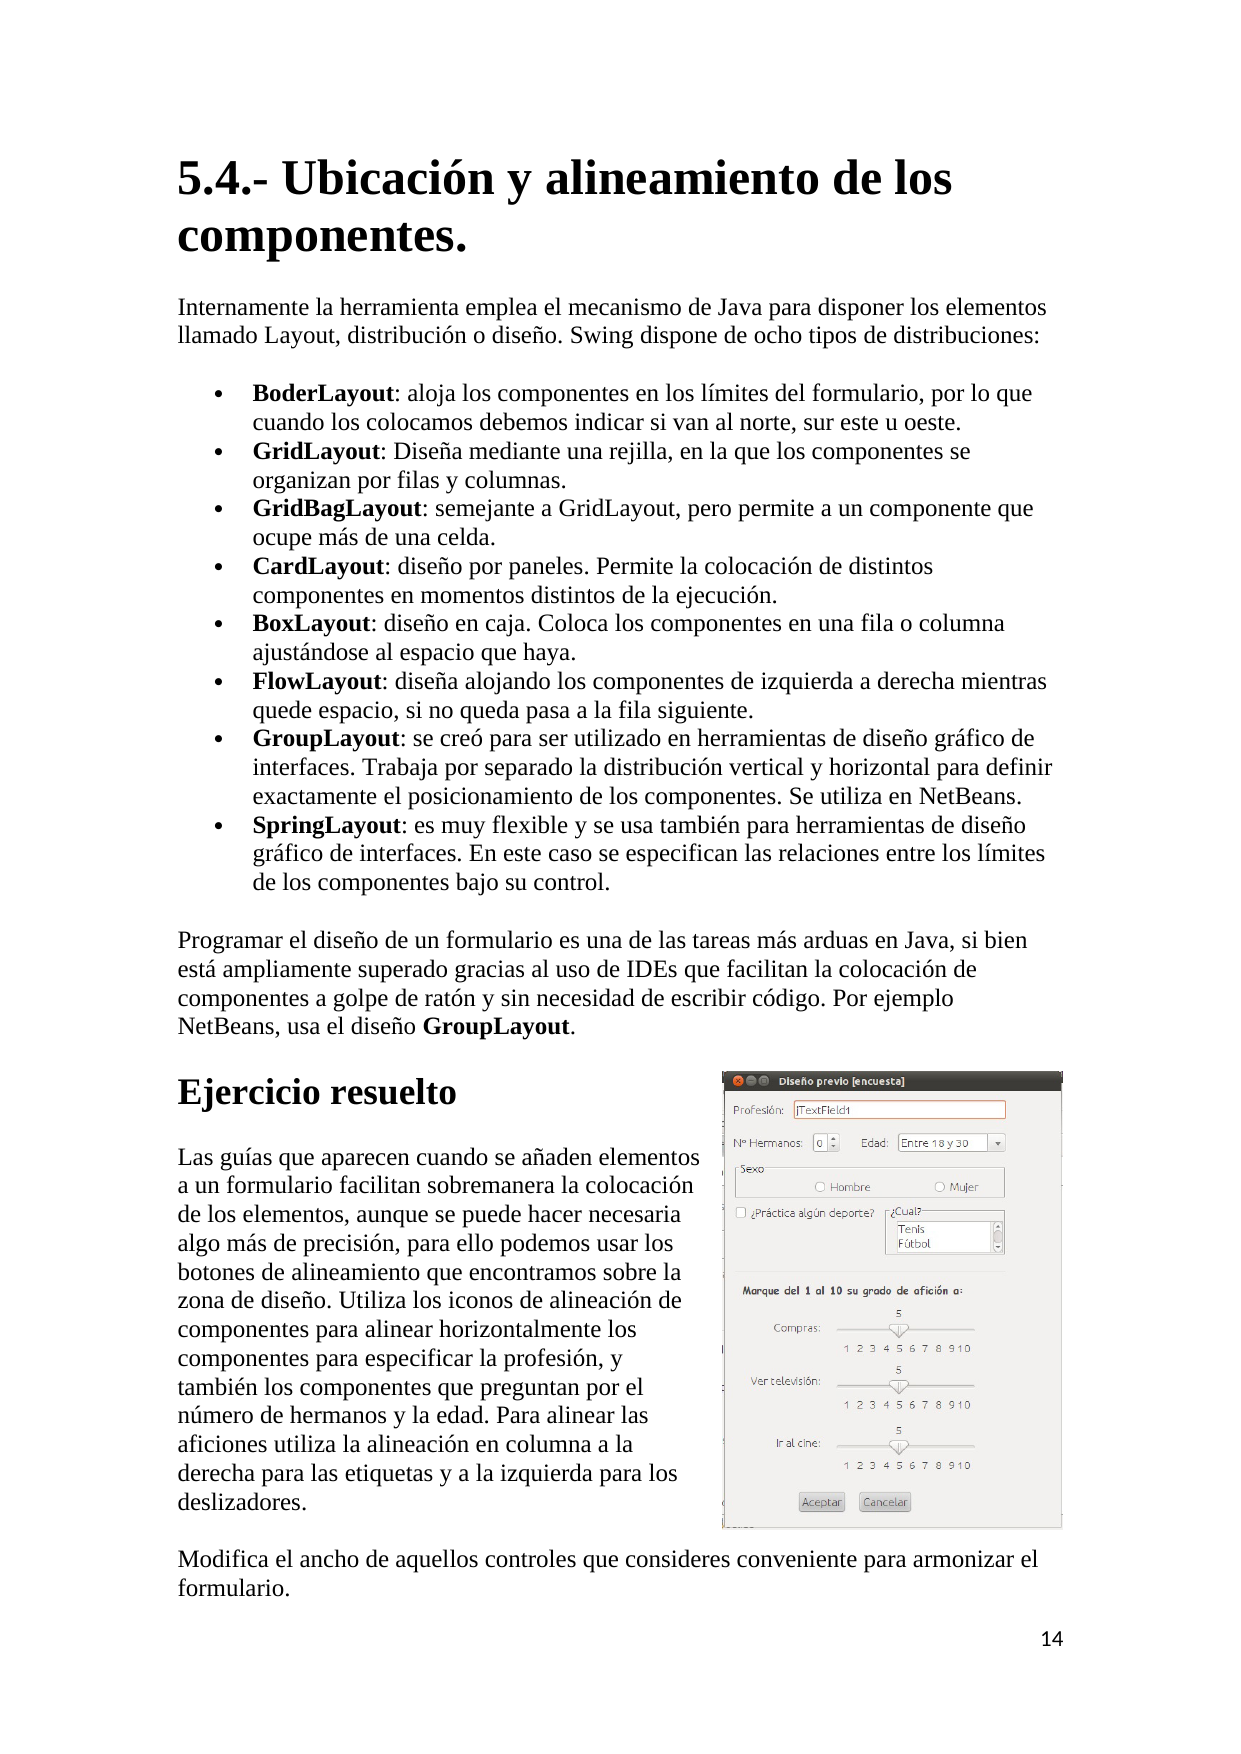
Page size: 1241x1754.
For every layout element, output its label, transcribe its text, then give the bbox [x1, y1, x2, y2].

list GridLayout: Diseña mediante una rejilla, en la que los componentes se organizan por filas y columnas. [215, 436, 1063, 493]
list BoxLayout: diseño en caja. Coloca los componentes en una fila o columna ajustándose al espacio que haya. [215, 608, 1063, 666]
list GroupLayout: se creó para ser utilizado en herramientas de diseño gráfico de interfaces. Trabaja por separado la distribución vertical y horizontal para definir exactamente el posicionamiento de los componentes. Se utiliza en NetBeans. [215, 723, 1063, 810]
list CardLayout: diseño por paneles. Permite la colocación de distintos componentes en momentos distintos de la ejecución. [215, 551, 1063, 608]
list SpringLayout: es muy flexible y se usa también para herramientas de diseño gráfico de interfaces. En este caso se especifican las relaciones entre los límites de los componentes bajo su control. [215, 810, 1063, 896]
text Programar el diseño de un formulario es una de las tareas más arduas en Java, si bien está ampliamente superado gracias al uso de IDEs que facilitan la colocación de componentes a golpe de ratón y sin necesidad de escribir código. Por ejemplo NetBeans, usa el diseño GroupLayout. [177, 925, 1063, 1040]
list GridBagLayout: semejante a GridLayout, pero permite a un componente que ocupe más de una celda. [215, 493, 1063, 551]
text Ejercicio resuelto [177, 1069, 1063, 1112]
text Modifica el ancho de aquellos controles que consideres conveniente para armonizar el formulario. [177, 1544, 1063, 1602]
picture [722, 1071, 1063, 1530]
text 5.4.- Ubicación y alineamiento de los componentes. [177, 148, 1063, 263]
list BoderLayout: aloja los componentes en los límites del formulario, por lo que cuando los colocamos debemos indicar si van al norte, sur este u oeste. [215, 378, 1063, 436]
list FlowLayout: diseña alojando los componentes de izquierda a derecha mientras quede espacio, si no queda pasa a la fila siguiente. [215, 666, 1063, 723]
text Internamente la herramienta emplea el mecanismo de Java para disponer los elementos llamado Layout, distribución o diseño. Swing dispone de ocho tipos de distribuciones: [177, 292, 1063, 349]
text Las guías que aparecen cuando se añaden elementos a un formulario facilitan sobremanera la colocación de los elementos, aunque se puede hacer necesaria algo más de precisión, para ello podemos usar los botones de alineamiento que encontramos sobre la zona de diseño. Utiliza los iconos de alineación de componentes para alinear horizontalmente los componentes para especificar la profesión, y también los componentes que preguntan por el número de hermanos y la edad. Para alinear las aficiones utiliza la alineación en columna a la derecha para las etiquetas y a la izquierda para los deslizadores. [177, 1142, 722, 1515]
